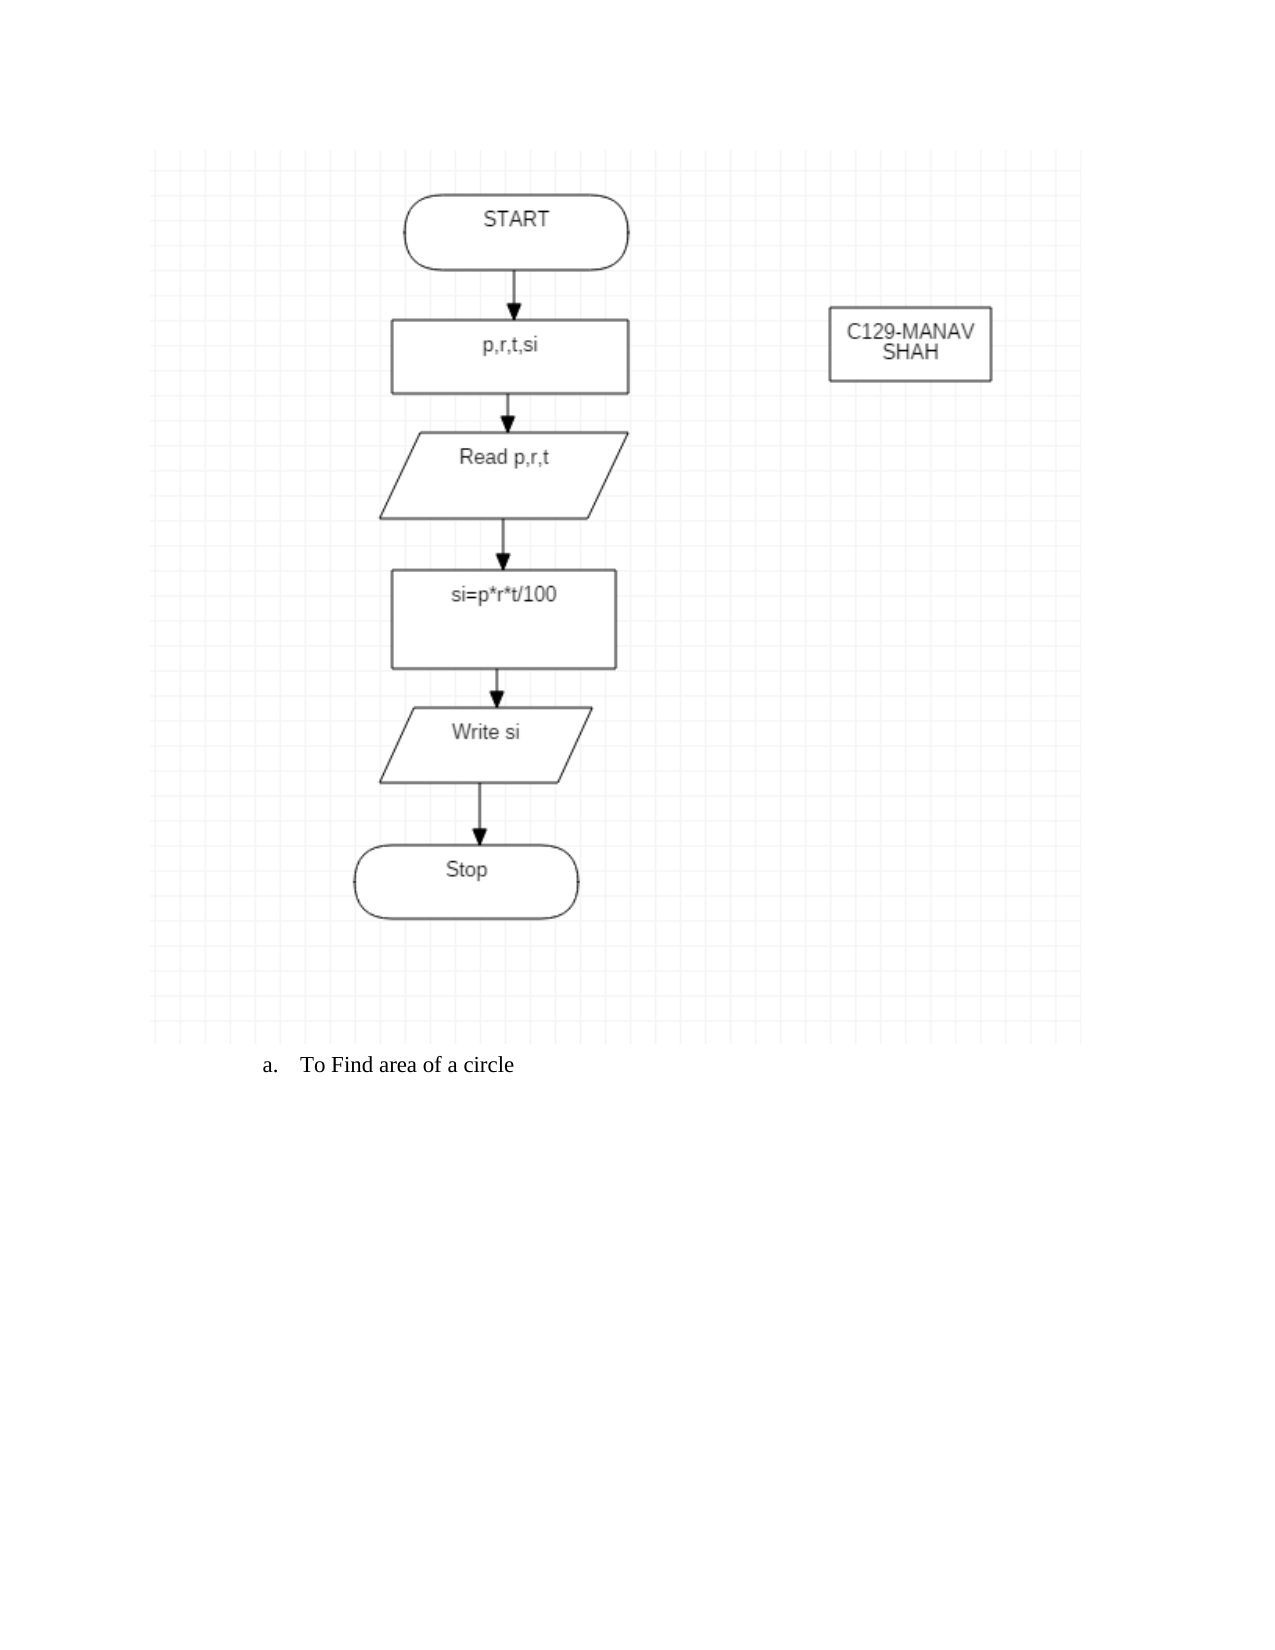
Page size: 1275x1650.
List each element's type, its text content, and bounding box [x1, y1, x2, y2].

list To Find area of a circle [262, 1051, 1125, 1077]
picture [150, 150, 1082, 1044]
